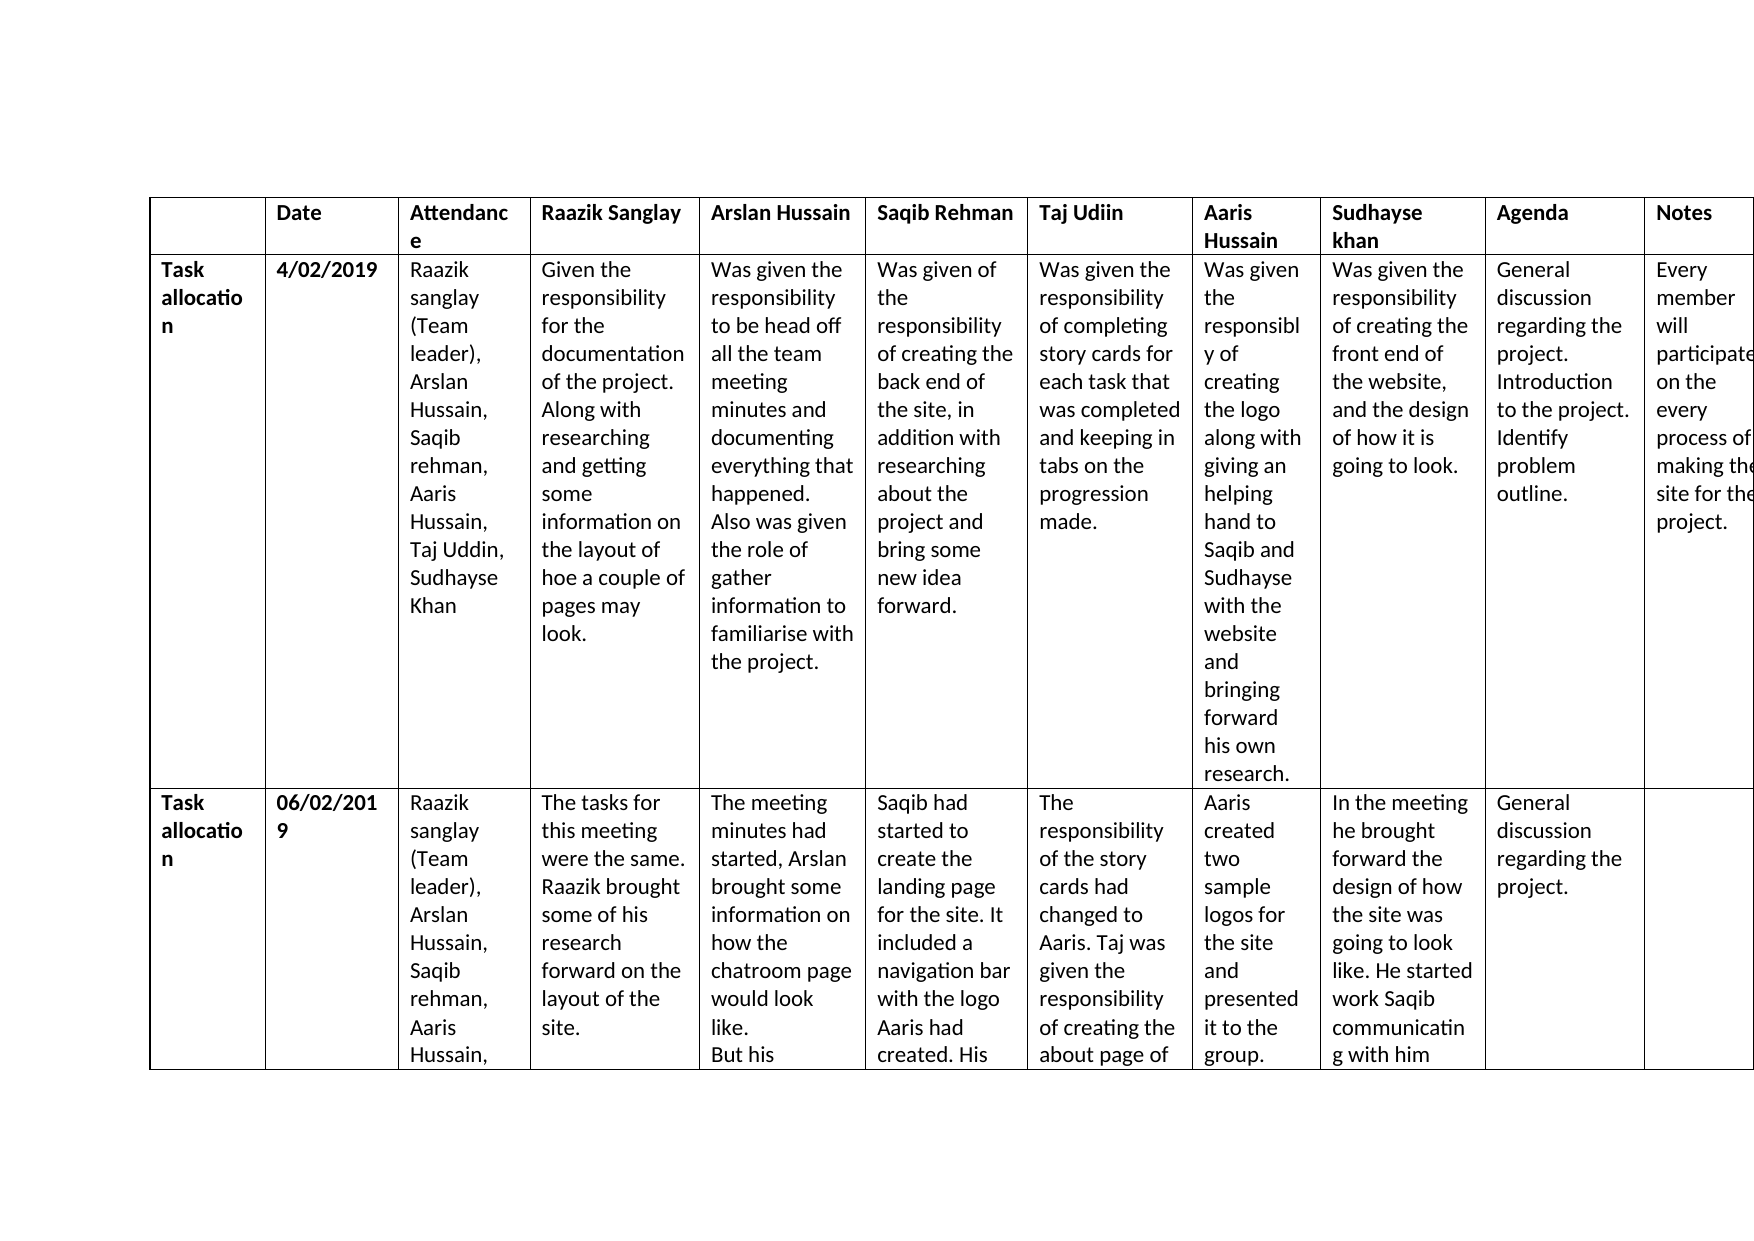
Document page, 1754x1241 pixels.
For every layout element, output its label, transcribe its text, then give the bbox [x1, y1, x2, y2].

table_cell Raazik sanglay (Team leader), Arslan Hussain, Saqib rehman, Aaris Hussain, Taj Uddin, Sudhayse Khan [399, 789, 530, 1069]
table_header Taj Udiin [1028, 198, 1192, 254]
table_header Arslan Hussain [700, 198, 865, 254]
table_cell Was given the responsibility to be head off all the team meeting minutes and documenting everything that happened. Also was given the role of gather information to familiarise with the project. [700, 255, 865, 787]
table_cell 06/02/2019 [266, 789, 398, 1069]
table_cell Task allocation [151, 255, 265, 787]
table_header Sudhayse khan [1321, 198, 1485, 254]
table_header Saqib Rehman [866, 198, 1027, 254]
table_cell Every member will participate on the every process of making the site for the project. [1645, 255, 1753, 787]
table_cell Was given of the responsibility of creating the back end of the site, in addition with researching about the project and bring some new idea forward. [866, 255, 1027, 787]
table_header Notes [1645, 198, 1753, 254]
table_header [151, 198, 265, 254]
table_header Aaris Hussain [1193, 198, 1320, 254]
table_cell Was given the responsibility of creating the front end of the website, and the design of how it is going to look. [1321, 255, 1485, 787]
table_cell Raazik sanglay (Team leader), Arslan Hussain, Saqib rehman, Aaris Hussain, Taj Uddin, Sudhayse Khan [399, 255, 530, 787]
table_cell The responsibility of the story cards had changed to Aaris. Taj was given the responsibility of creating the about page of the site. [1028, 789, 1192, 1069]
table_cell Given the responsibility for the documentation of the project. Along with researching and getting some information on the layout of hoe a couple of pages may look. [531, 255, 699, 787]
table_header Attendance [399, 198, 530, 254]
table_cell Was given the responsibility of completing story cards for each task that was completed and keeping in tabs on the progression made. [1028, 255, 1192, 787]
table_header Agenda [1486, 198, 1644, 254]
table_cell General discussion regarding the project. [1486, 789, 1644, 1069]
table_header Date [266, 198, 398, 254]
table_cell Was given the responsibly of creating the logo along with giving an helping hand to Saqib and Sudhayse with the website and bringing forward his own research. [1193, 255, 1320, 787]
table_header Raazik Sanglay [531, 198, 699, 254]
table_cell Task allocation [151, 789, 265, 1069]
table_cell The tasks for this meeting were the same. Raazik brought some of his research forward on the layout of the site. [531, 789, 699, 1069]
table_cell [1645, 789, 1753, 1069]
table_cell General discussion regarding the project. Introduction to the project. Identify problem outline. [1486, 255, 1644, 787]
table_cell 4/02/2019 [266, 255, 398, 787]
